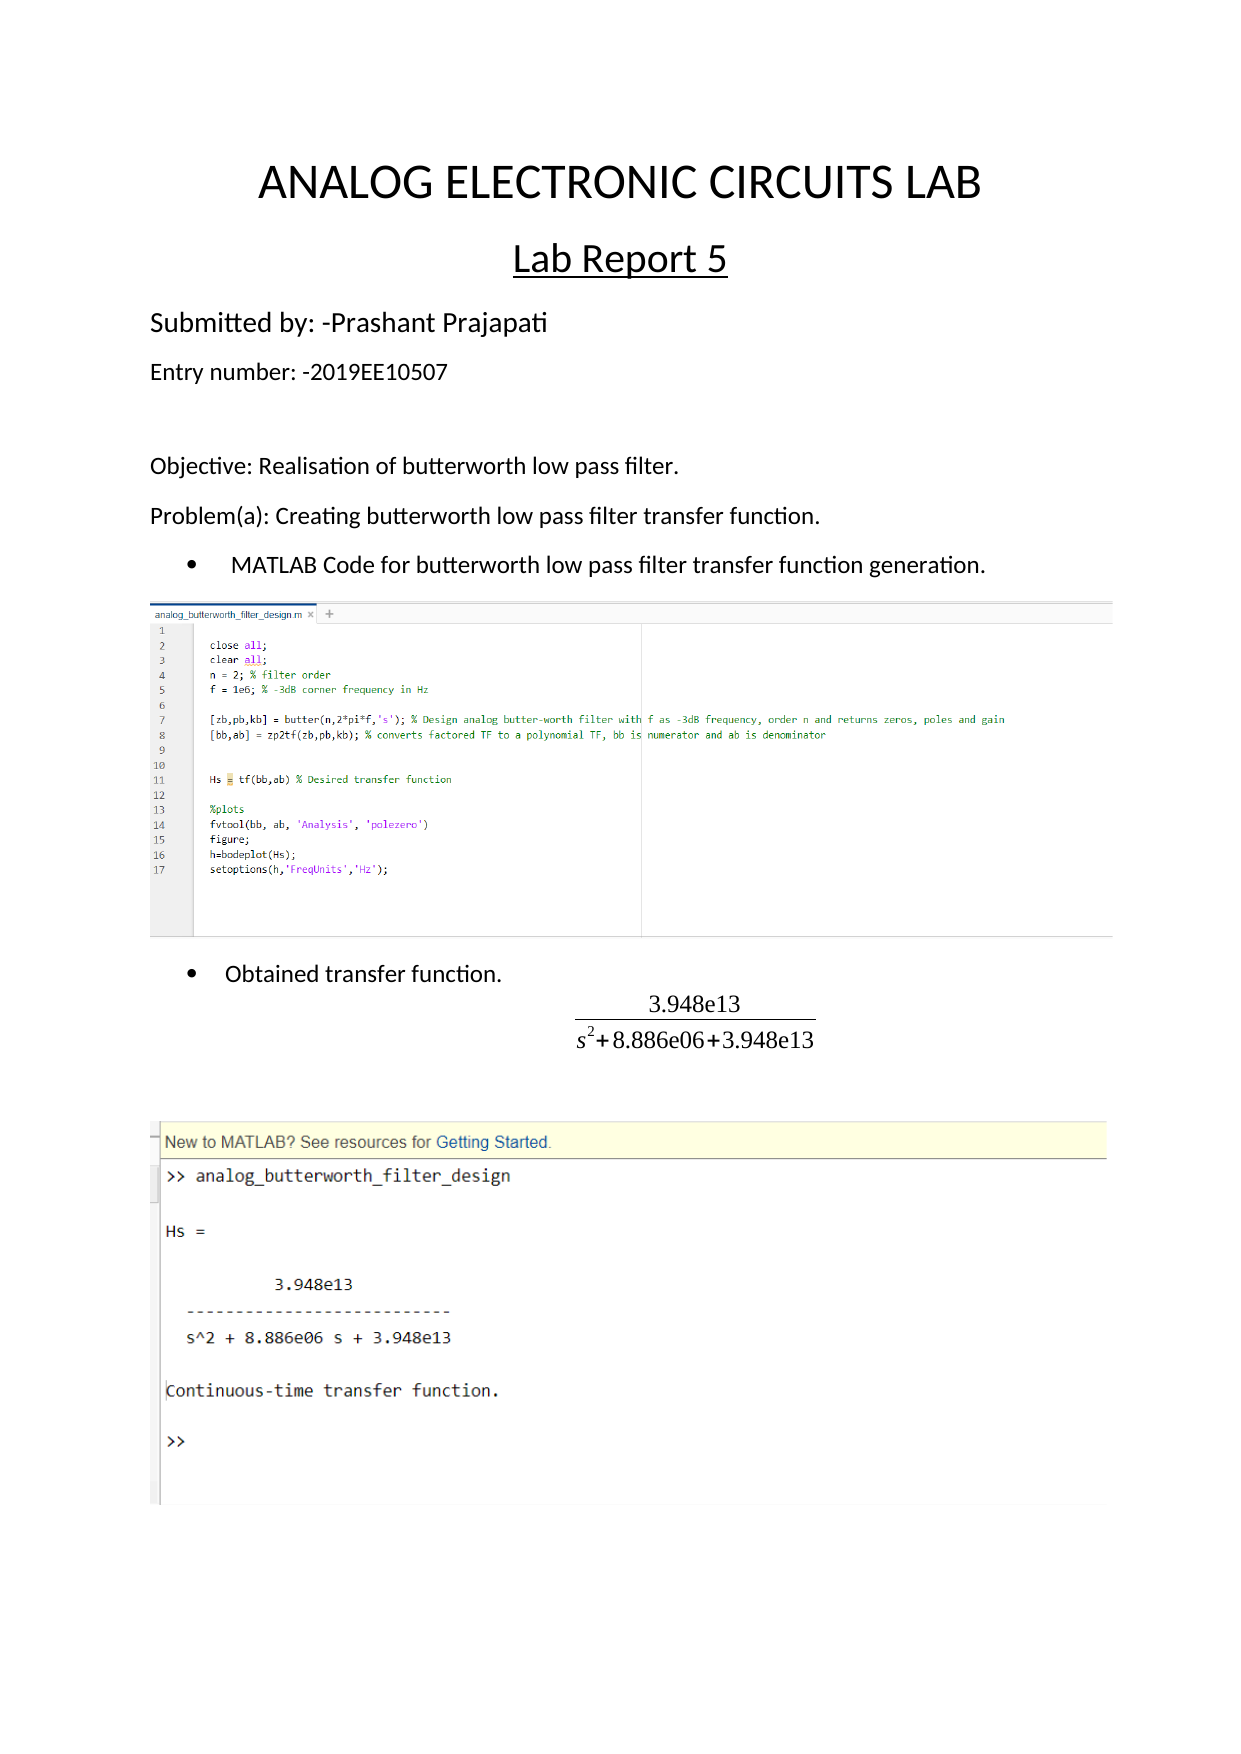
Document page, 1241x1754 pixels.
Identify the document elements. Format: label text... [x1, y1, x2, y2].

text Objective: Realisation of butterworth low pass filter. [150, 450, 1090, 481]
list Obtained transfer function. [187, 958, 1090, 988]
text ANALOG ELECTRONIC CIRCUITS LAB [150, 150, 1090, 211]
text Lab Report 5 [150, 232, 1090, 283]
picture [150, 599, 1113, 939]
text Problem(a): Creating butterworth low pass filter transfer function. [150, 500, 1090, 531]
list MATLAB Code for butterworth low pass filter transfer function generation. [187, 549, 1090, 580]
text Submitted by: -Prashant Prajapati [150, 304, 1090, 340]
picture [150, 1121, 1107, 1505]
text Entry number: -2019EE10507 [150, 356, 1090, 387]
